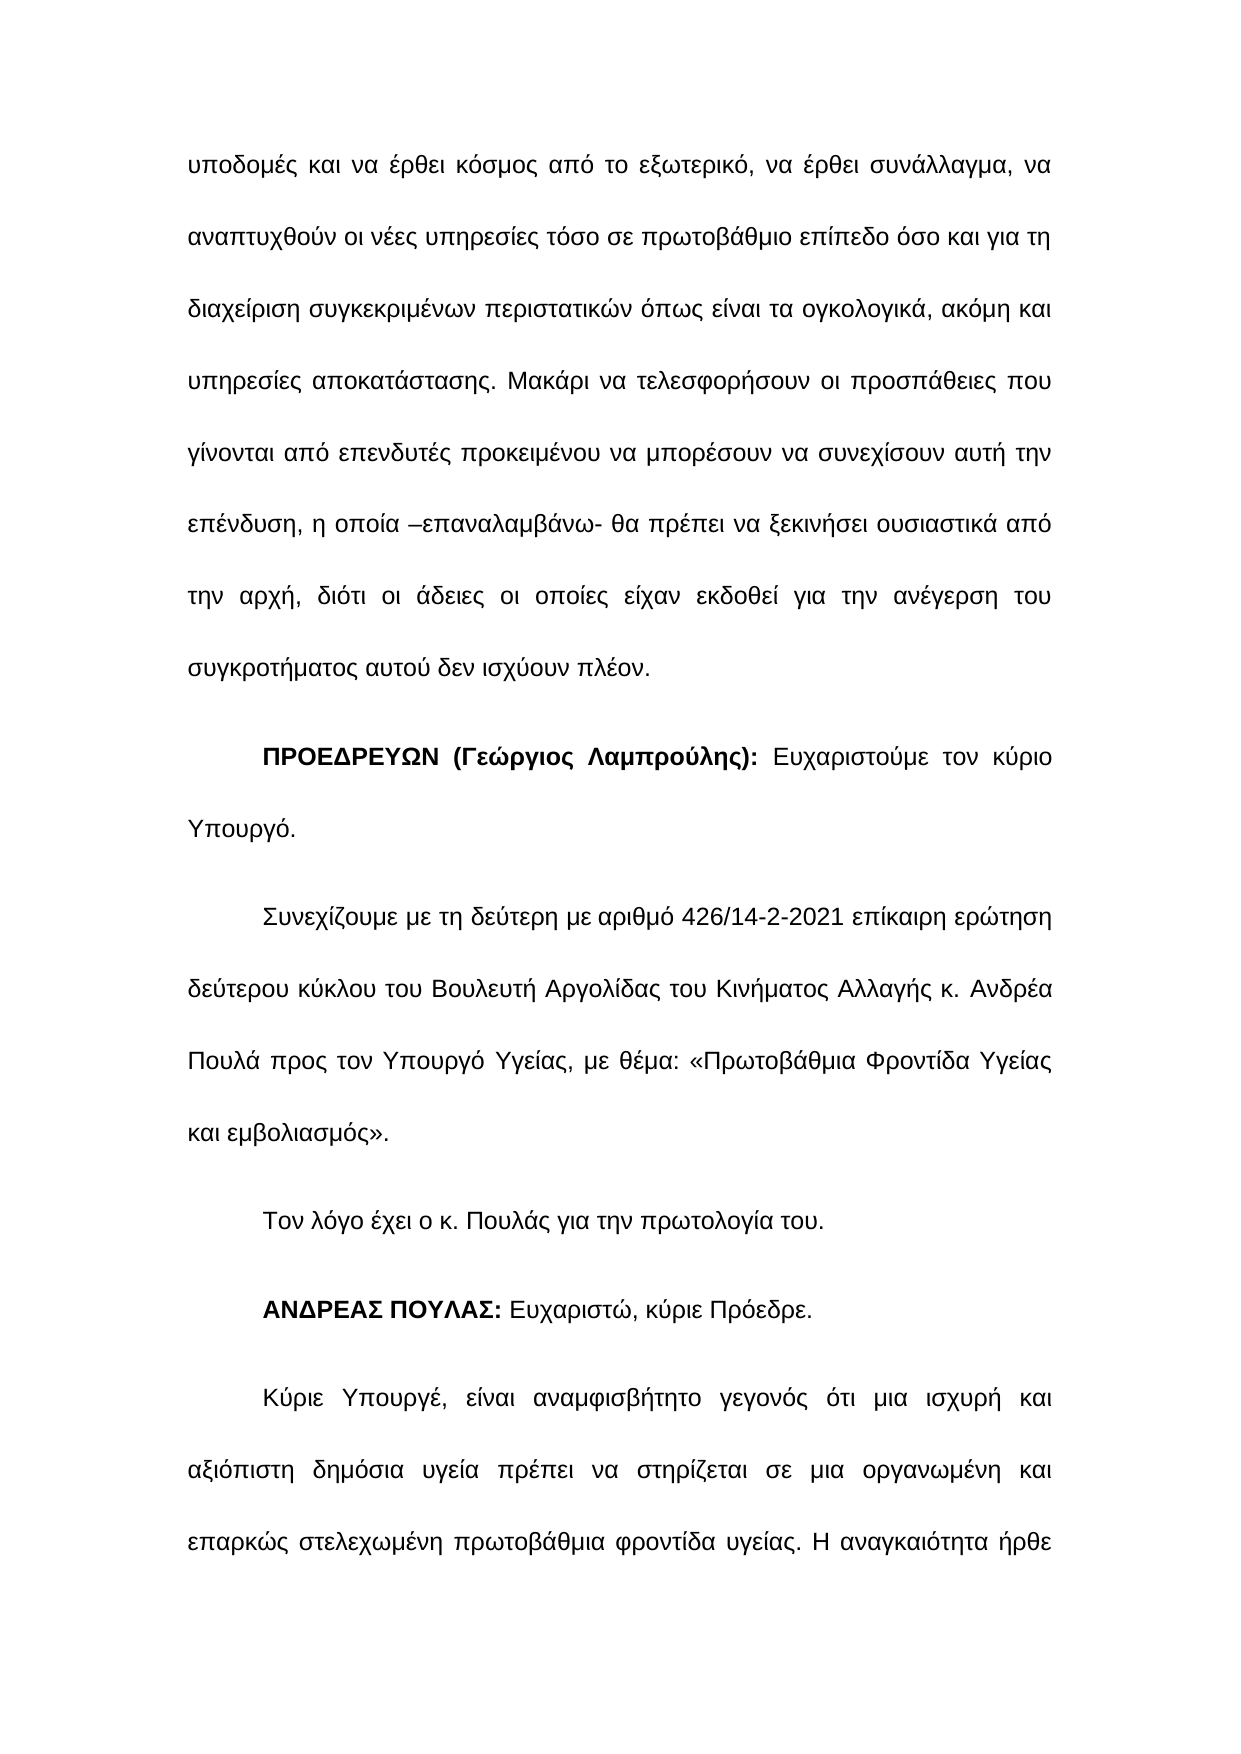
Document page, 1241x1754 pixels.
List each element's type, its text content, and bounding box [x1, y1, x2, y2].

text ΑΝΔΡΕΑΣ ΠΟΥΛΑΣ: Ευχαριστώ, κύριε Πρόεδρε. [187, 1295, 1053, 1323]
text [187, 150, 1053, 682]
text ΠΡΟΕΔΡΕΥΩΝ (Γεώργιος Λαμπρούλης): Ευχαριστούμε τον κύριο Υπουργό. [187, 742, 1053, 842]
text Τον λόγο έχει ο κ. Πουλάς για την πρωτολογία του. [187, 1206, 1053, 1235]
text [187, 1383, 1053, 1556]
text Συνεχίζουμε με τη δεύτερη με αριθμό 426/14-2-2021 επίκαιρη ερώτηση δεύτερου κύκλου του Βουλευτή Αργολίδας του Κινήματος Αλλαγής κ. Ανδρέα Πουλά προς τον Υπουργό Υγείας, με θέμα: «Πρωτοβάθμια Φροντίδα Υγείας και εμβολιασμός». [187, 902, 1053, 1146]
